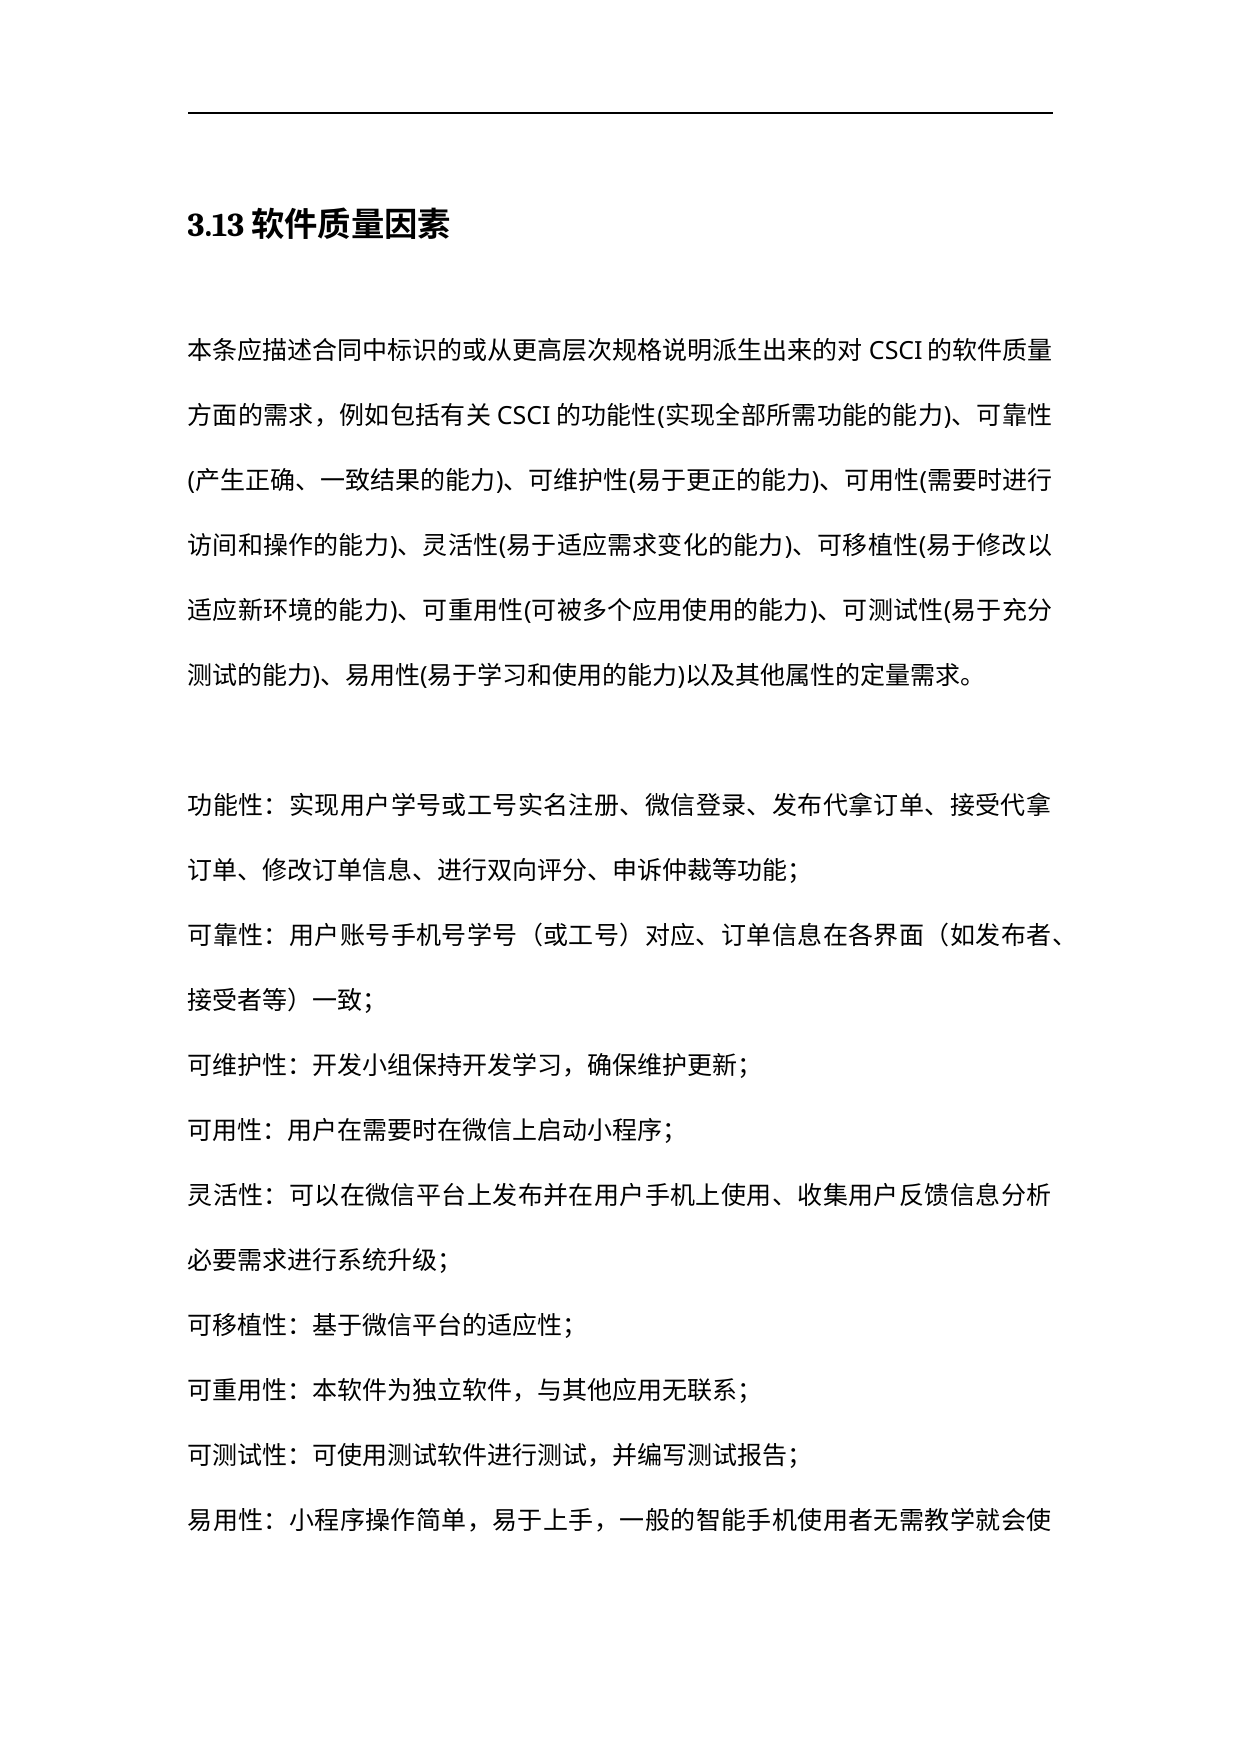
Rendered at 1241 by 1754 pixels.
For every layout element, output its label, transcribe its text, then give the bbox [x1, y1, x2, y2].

text 可移植性：基于微信平台的适应性； [187, 1291, 1053, 1356]
text 可重用性：本软件为独立软件，与其他应用无联系； [187, 1356, 1053, 1421]
text 可测试性：可使用测试软件进行测试，并编写测试报告； [187, 1421, 1053, 1486]
text 可靠性：用户账号手机号学号（或工号）对应、订单信息在各界面（如发布者、接受者等）一致； [187, 901, 1053, 1031]
text 可维护性：开发小组保持开发学习，确保维护更新； [187, 1031, 1053, 1096]
text 本条应描述合同中标识的或从更高层次规格说明派生出来的对CSCI的软件质量方面的需求，例如包括有关CSCI的功能性(实现全部所需功能的能力)、可靠性(产生正确、一致结果的能力)、可维护性(易于更正的能力)、可用性(需要时进行访间和操作的能力)、灵活性(易于适应需求变化的能力)、可移植性(易于修改以适应新环境的能力)、可重用性(可被多个应用使用的能力)、可测试性(易于充分测试的能力)、易用性(易于学习和使用的能力)以及其他属性的定量需求。 [187, 316, 1053, 706]
text 易用性：小程序操作简单，易于上手，一般的智能手机使用者无需教学就会使用。 [187, 1486, 1053, 1551]
text 功能性：实现用户学号或工号实名注册、微信登录、发布代拿订单、接受代拿订单、修改订单信息、进行双向评分、申诉仲裁等功能； [187, 771, 1053, 901]
text 可用性：用户在需要时在微信上启动小程序； [187, 1096, 1053, 1161]
subtitle 3.13软件质量因素 [187, 189, 1053, 254]
text 灵活性：可以在微信平台上发布并在用户手机上使用、收集用户反馈信息分析必要需求进行系统升级； [187, 1161, 1053, 1291]
